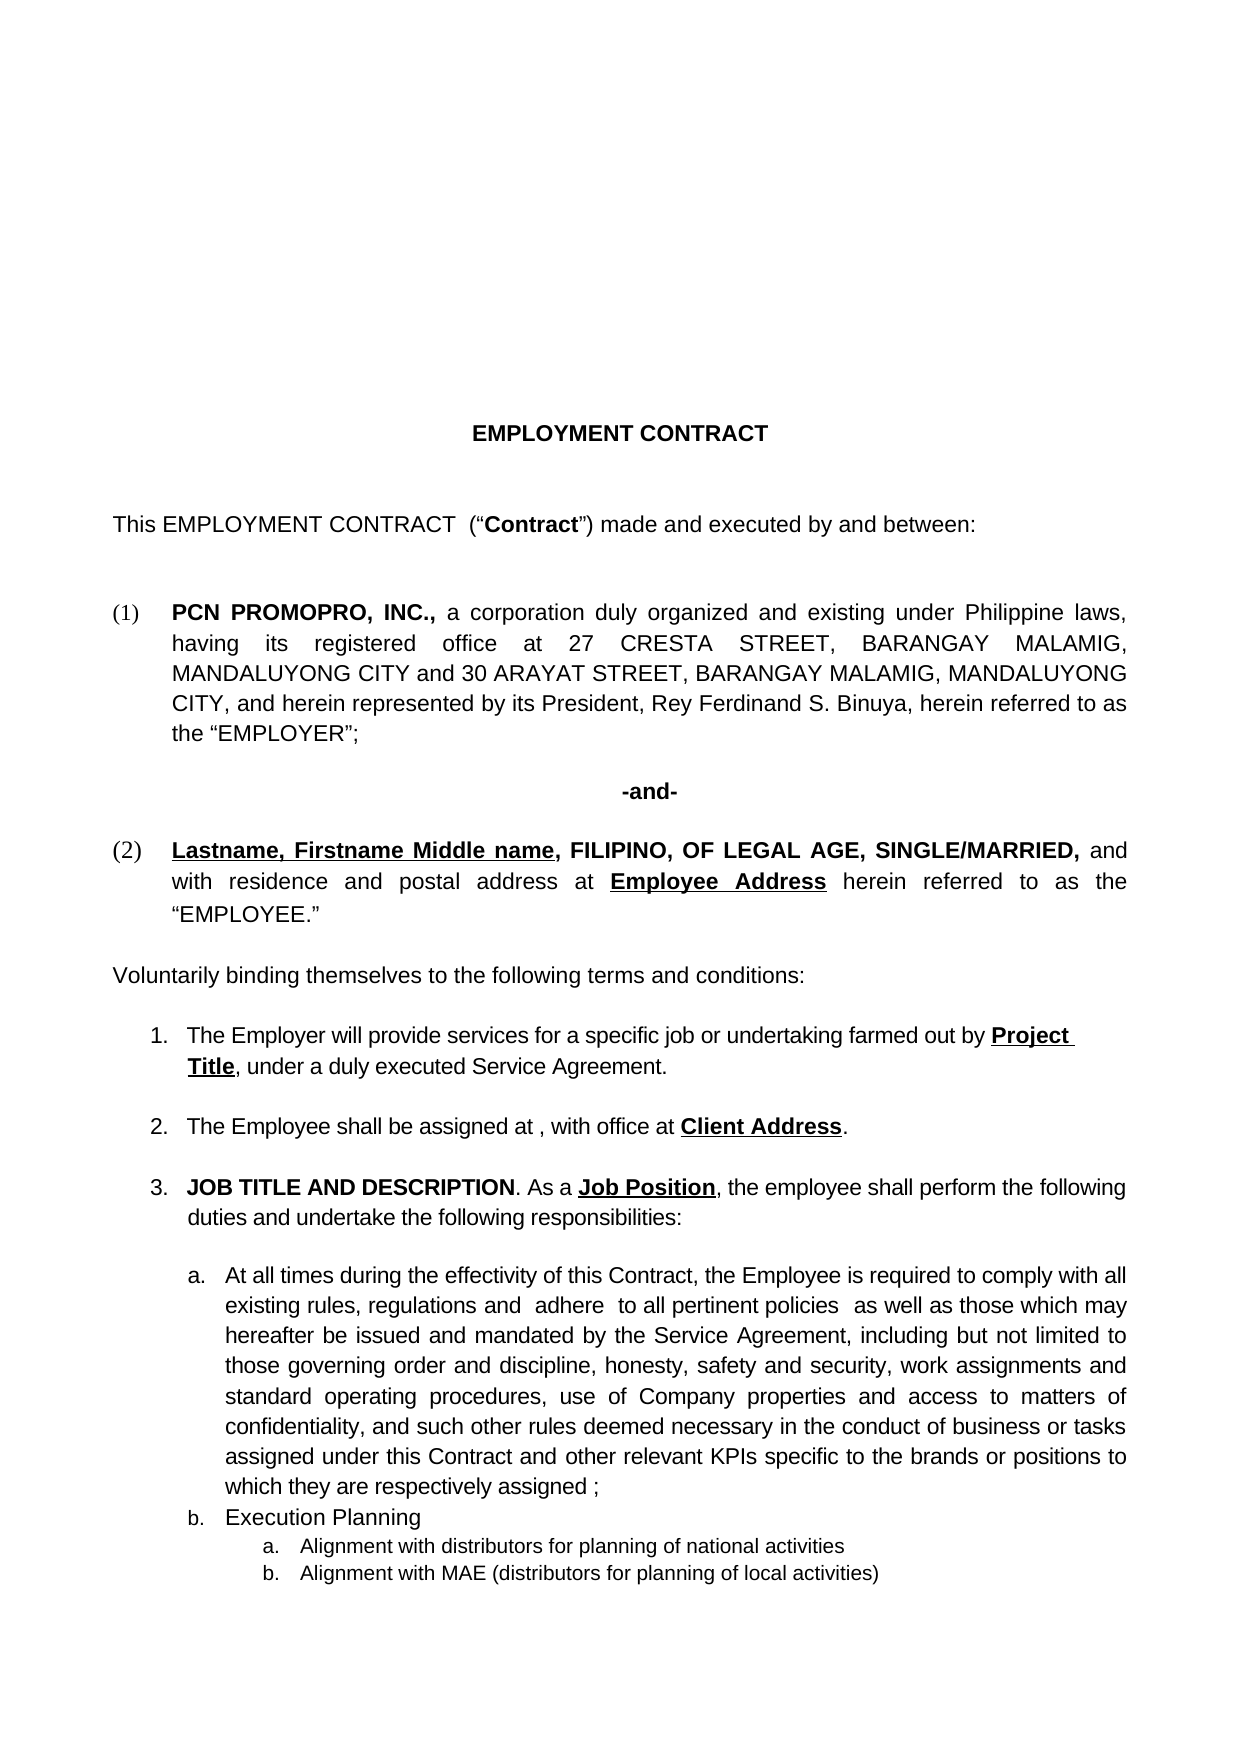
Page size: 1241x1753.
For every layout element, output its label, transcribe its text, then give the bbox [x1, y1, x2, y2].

text Voluntarily binding themselves to the following terms and conditions: [112, 962, 1128, 988]
list Alignment with MAE (distributors for planning of local activities) [262, 1561, 1137, 1585]
list Execution Planning [187, 1503, 1137, 1530]
list Lastname, Firstname Middle name, FILIPINO, OF LEGAL AGE, SINGLE/MARRIED, and with residence and postal address at Employee Address herein referred to as the “EMPLOYEE.” [112, 836, 1128, 928]
text -and- [172, 778, 1128, 804]
list The Employer will provide services for a specific job or undertaking farmed out by Project Title, under a duly executed Service Agreement. [150, 1022, 1128, 1079]
text EMPLOYMENT CONTRACT [112, 420, 1128, 447]
list Alignment with distributors for planning of national activities [262, 1534, 1137, 1558]
list The Employee shall be assigned at , with office at Client Address. [150, 1113, 1128, 1139]
text This EMPLOYMENT CONTRACT (“Contract”) made and executed by and between: [112, 511, 1128, 537]
list JOB TITLE AND DESCRIPTION. As a Job Position, the employee shall perform the following duties and undertake the following responsibilities: [150, 1173, 1128, 1230]
list At all times during the effectivity of this Contract, the Employee is required to comply with all existing rules, regulations and adhere to all pertinent policies as well as those which may hereafter be issued and mandated by the Service Agreement, including but not limited to those governing order and discipline, honesty, safety and security, work assignments and standard operating procedures, use of Company properties and access to matters of confidentiality, and such other rules deemed necessary in the conduct of business or tasks assigned under this Contract and other relevant KPIs specific to the brands or positions to which they are respectively assigned ; [187, 1262, 1128, 1499]
list PCN PROMOPRO, INC., a corporation duly organized and existing under Philippine laws, having its registered office at 27 CRESTA STREET, BARANGAY MALAMIG, MANDALUYONG CITY and 30 ARAYAT STREET, BARANGAY MALAMIG, MANDALUYONG CITY, and herein represented by its President, Rey Ferdinand S. Binuya, herein referred to as the “EMPLOYER”; [112, 599, 1128, 747]
